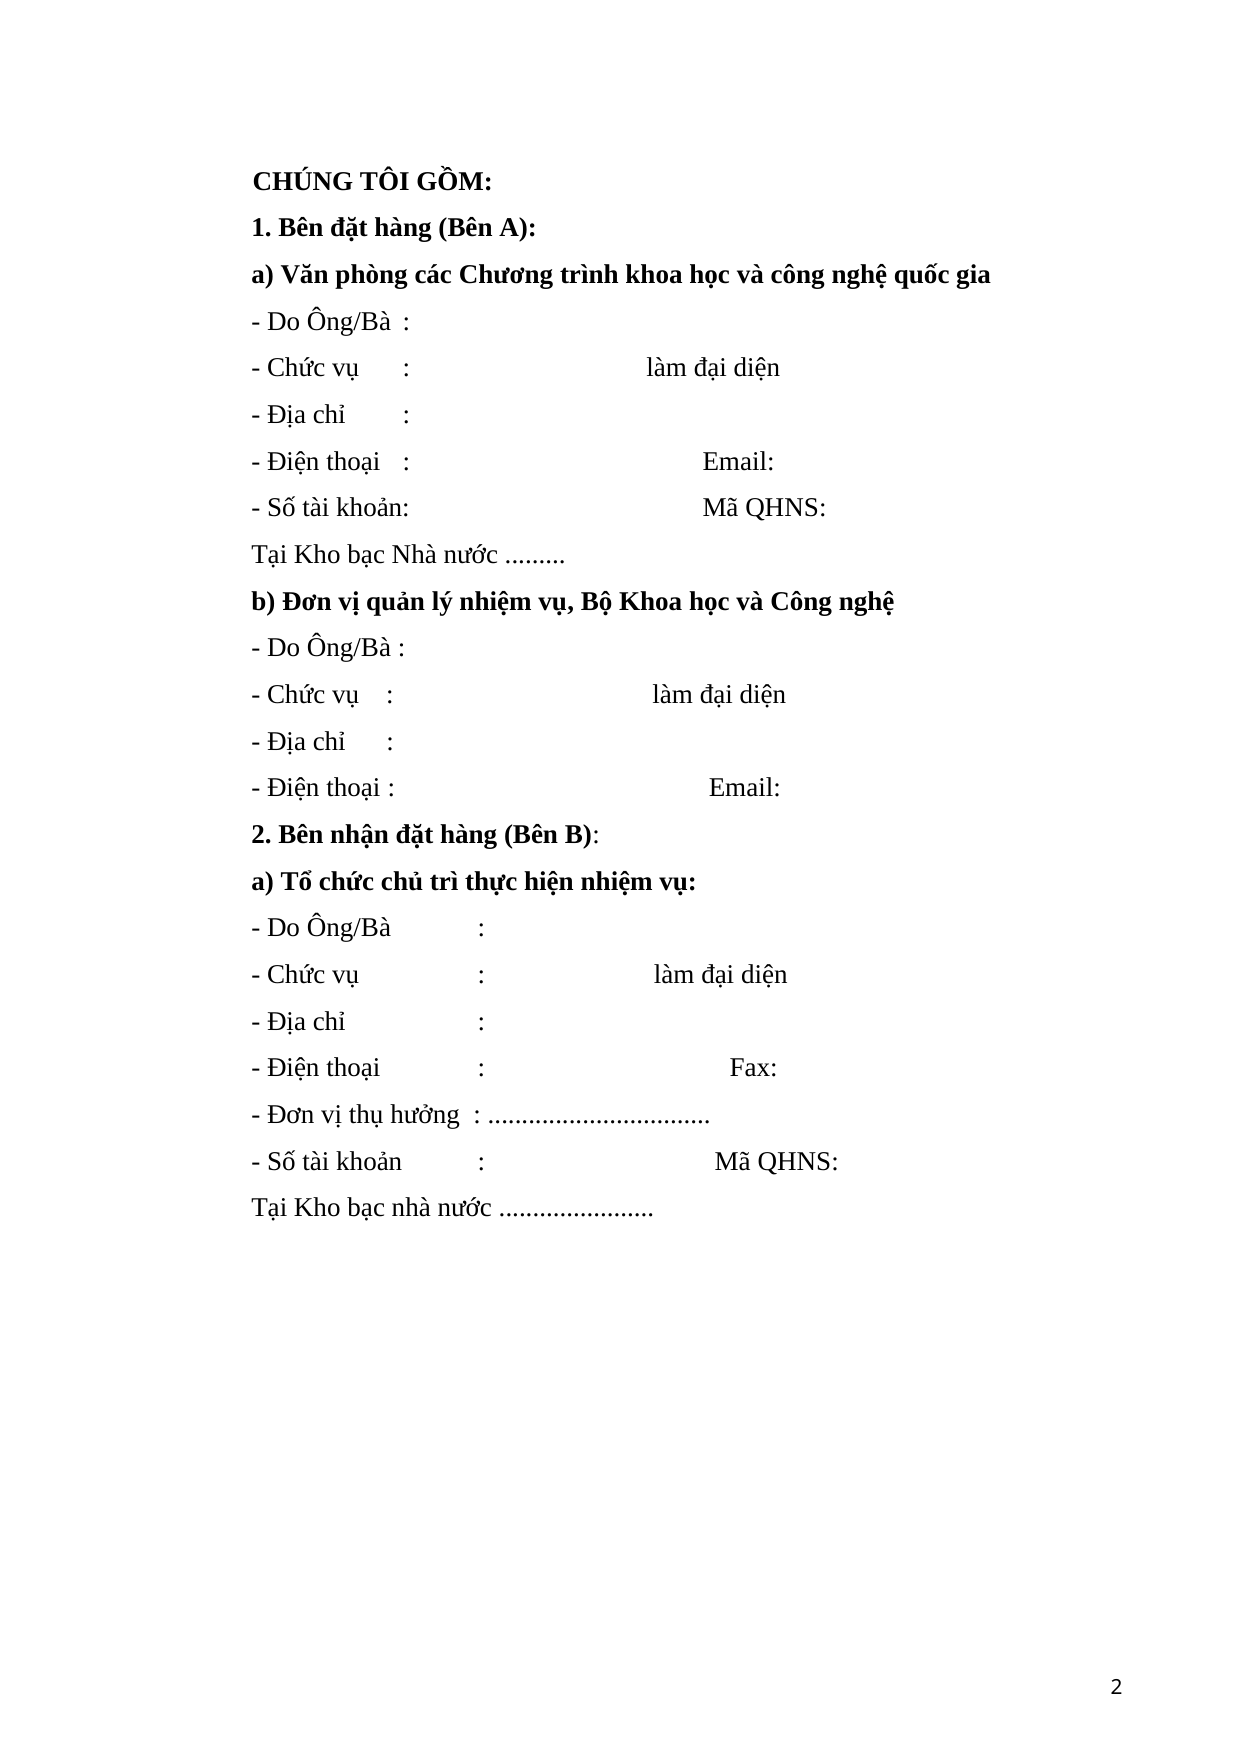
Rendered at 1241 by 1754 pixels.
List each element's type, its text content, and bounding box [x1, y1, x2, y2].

text - Điện thoại : Email: [177, 771, 1122, 803]
text - Chức vụ : làm đại diện [251, 958, 1122, 989]
text 2. Bên nhận đặt hàng (Bên B): [251, 818, 1122, 849]
text - Đơn vị thụ hưởng : ................................. [251, 1098, 1122, 1129]
text - Số tài khoản : Mã QHNS: [251, 1145, 1122, 1176]
text - Điện thoại : Fax: [251, 1051, 1122, 1083]
text Tại Kho bạc Nhà nước ......... [177, 538, 1122, 569]
text - Do Ông/Bà : [177, 305, 1122, 336]
text - Điện thoại : Email: [177, 445, 1122, 476]
text - Chức vụ : làm đại diện [177, 351, 1122, 383]
text - Do Ông/Bà : [177, 631, 1122, 663]
text CHÚNG TÔI GỒM: [177, 165, 1122, 196]
text a) Tổ chức chủ trì thực hiện nhiệm vụ: [251, 865, 1122, 896]
text a) Văn phòng các Chương trình khoa học và công nghệ quốc gia [177, 258, 1122, 289]
text - Do Ông/Bà : [251, 911, 1122, 943]
text - Địa chỉ : [177, 398, 1122, 429]
text Tại Kho bạc nhà nước ....................... [251, 1191, 1122, 1223]
text - Số tài khoản: Mã QHNS: [177, 491, 1122, 523]
text - Địa chỉ : [251, 1005, 1122, 1036]
text 1. Bên đặt hàng (Bên A): [177, 211, 1122, 243]
text b) Đơn vị quản lý nhiệm vụ, Bộ Khoa học và Công nghệ [177, 585, 1122, 616]
text - Chức vụ : làm đại diện [177, 678, 1122, 709]
text - Địa chỉ : [177, 725, 1122, 756]
